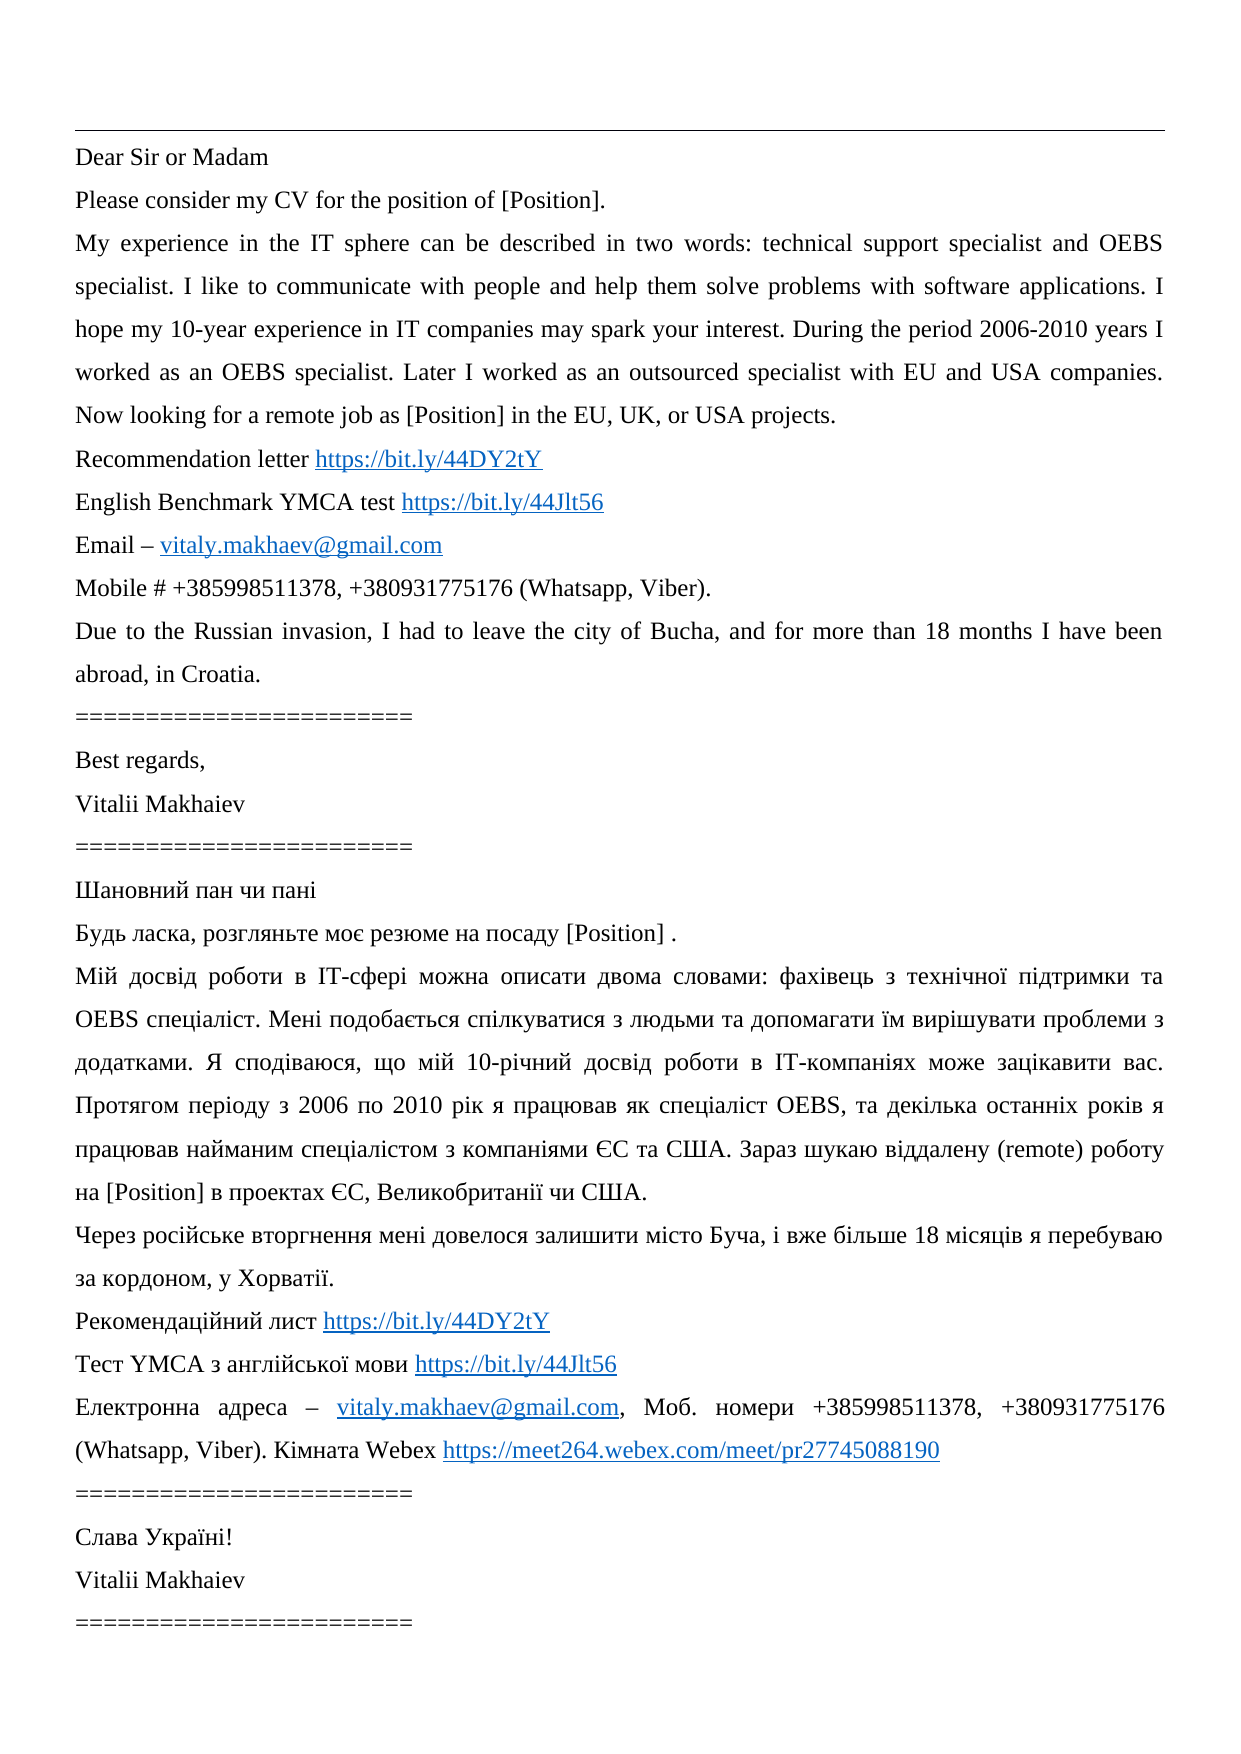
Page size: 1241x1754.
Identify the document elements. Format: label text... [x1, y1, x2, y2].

text ======================== [75, 1479, 1165, 1507]
text Слава Україні! [75, 1522, 1165, 1551]
text Vitalii Makhaiev [75, 1565, 1165, 1594]
list Due to the Russian invasion, I had to leave the city of Bucha, and for more than 18 months I have been abroad, in Croatia. [75, 616, 1165, 688]
text Email – vitaly.makhaev@gmail.com [75, 530, 1165, 559]
list Best regards, [75, 746, 1165, 774]
text Тест YMCA з англійської мови https://bit.ly/44Jlt56 [75, 1349, 1165, 1378]
text Будь ласка, розгляньте моє резюме на посаду [Position] . [75, 918, 1165, 947]
text Dear Sir or Madam [75, 142, 1165, 171]
text Мій досвід роботи в IT-сфері можна описати двома словами: фахівець з технічної підтримки та OEBS спеціаліст. Мені подобається спілкуватися з людьми та допомагати їм вирішувати проблеми з додатками. Я сподіваюся, що мій 10-річний досвід роботи в ІТ-компаніях може зацікавити вас. Протягом періоду з 2006 по 2010 рік я працював як спеціаліст OEBS, та декілька останніх років я працював найманим спеціалістом з компаніями ЄС та США. Зараз шукаю віддалену (remote) роботу на [Position] в проектах ЄС, Великобританії чи США. [75, 961, 1165, 1206]
text Через російське вторгнення мені довелося залишити місто Буча, і вже більше 18 місяців я перебуваю за кордоном, у Хорватії. [75, 1220, 1165, 1292]
text Шановний пан чи пані [75, 875, 1165, 904]
text My experience in the IT sphere can be described in two words: technical support specialist and OEBS specialist. I like to communicate with people and help them solve problems with software applications. I hope my 10-year experience in IT companies may spark your interest. During the period 2006-2010 years I worked as an OEBS specialist. Later I worked as an outsourced specialist with EU and USA companies. Now looking for a remote job as [Position] in the EU, UK, or USA projects. [75, 228, 1165, 429]
text Recommendation letter https://bit.ly/44DY2tY [75, 444, 1165, 472]
text Рекомендаційний лист https://bit.ly/44DY2tY [75, 1306, 1165, 1335]
text Електронна адреса – vitaly.makhaev@gmail.com, Моб. номери +385998511378, +380931775176 (Whatsapp, Viber). Кімната Webex https://meet264.webex.com/meet/pr27745088190 [75, 1392, 1165, 1464]
text English Benchmark YMCA test https://bit.ly/44Jlt56 [75, 487, 1165, 516]
text Please consider my CV for the position of [Position]. [75, 185, 1165, 214]
list Vitalii Makhaiev [75, 789, 1165, 817]
text ======================== [75, 1608, 1165, 1637]
list Mobile # +385998511378, +380931775176 (Whatsapp, Viber). [75, 573, 1165, 602]
list ======================== [75, 702, 1165, 731]
list ======================== [75, 832, 1165, 861]
